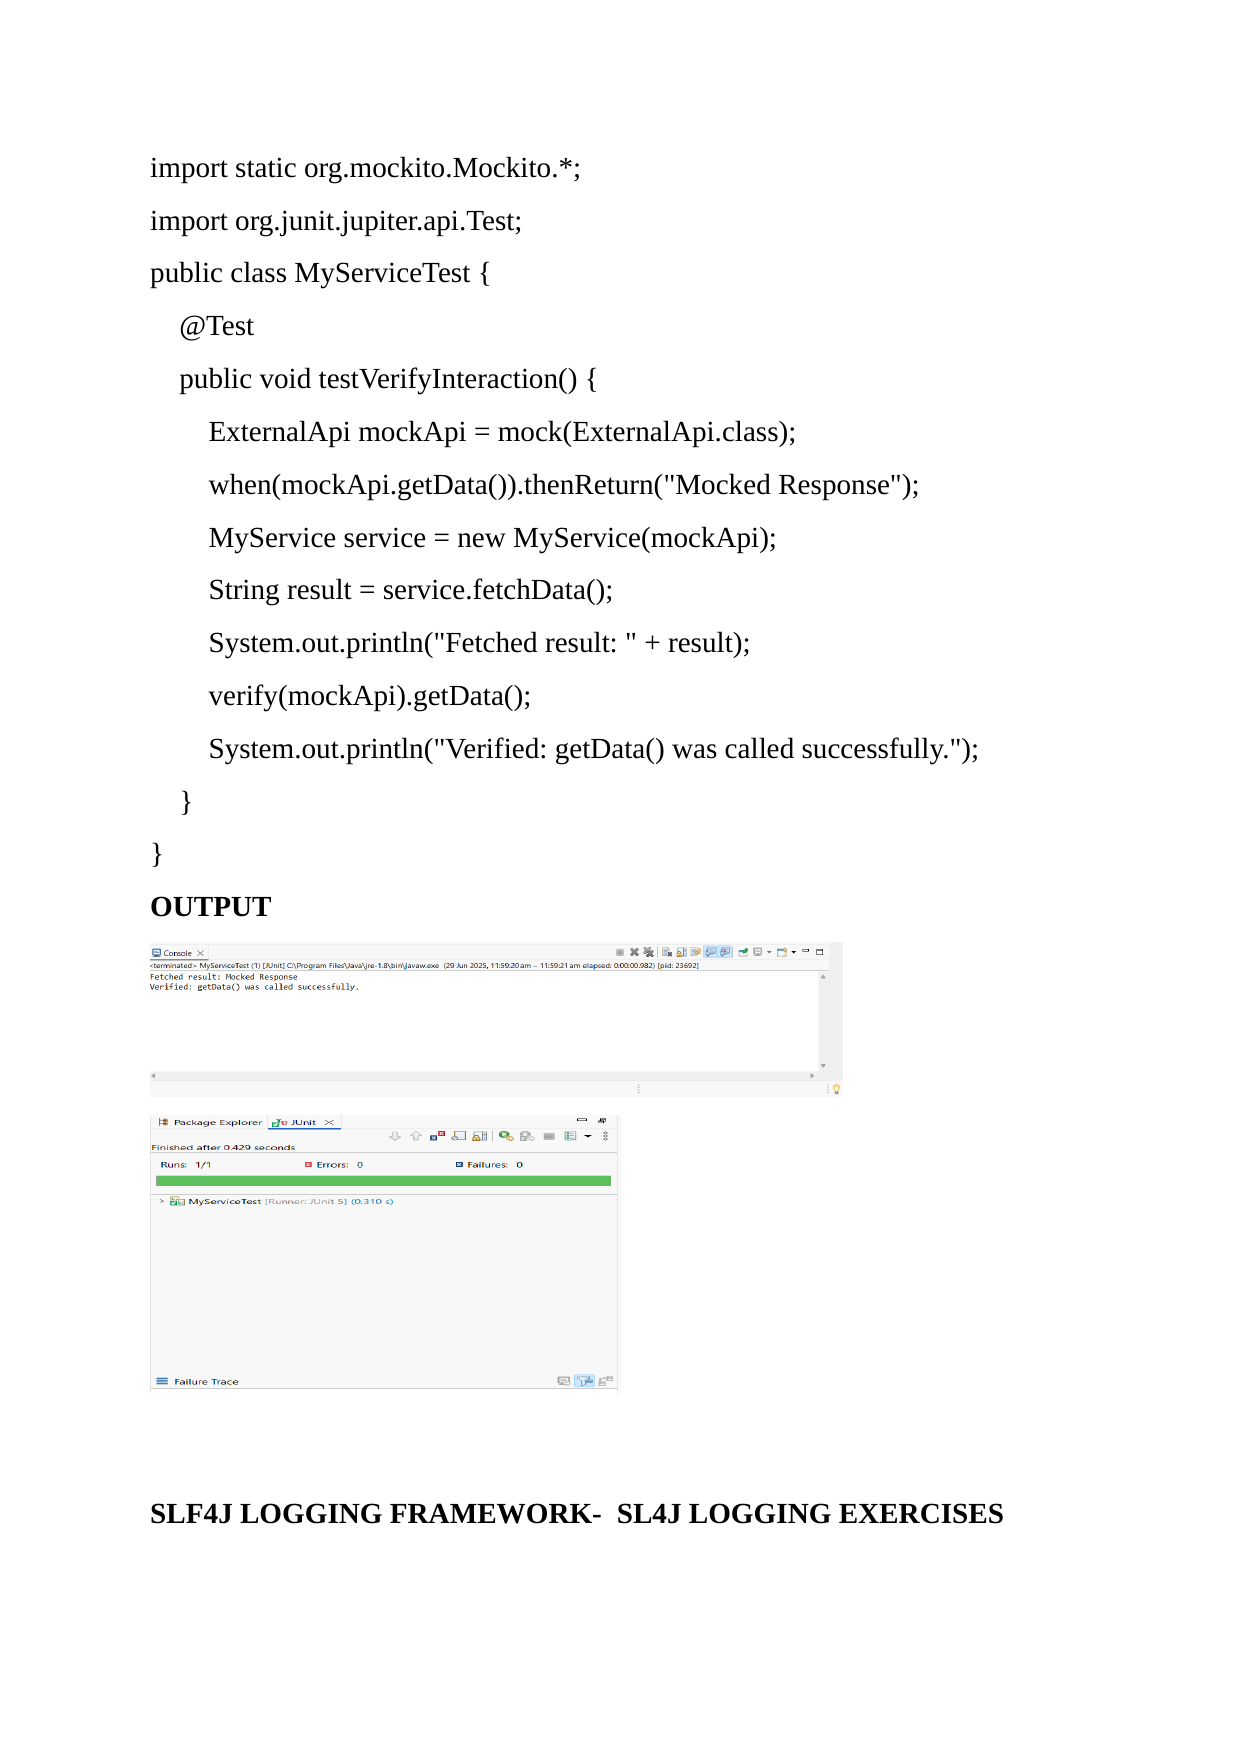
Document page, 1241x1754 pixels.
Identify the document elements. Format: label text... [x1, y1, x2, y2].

text public void testVerifyInteraction() { [150, 361, 1090, 395]
text System.out.println("Fetched result: " + result); [150, 625, 1090, 659]
picture [150, 1115, 621, 1393]
text String result = service.fetchData(); [150, 572, 1090, 606]
text import org.junit.jupiter.api.Test; [150, 203, 1090, 236]
text } [150, 784, 1090, 817]
text MyService service = new MyService(mockApi); [150, 520, 1090, 553]
picture [150, 942, 843, 1097]
text verify(mockApi).getData(); [150, 678, 1090, 712]
text public class MyServiceTest { [150, 256, 1090, 289]
text SLF4J LOGGING FRAMEWORK- SL4J LOGGING EXERCISES [150, 1496, 1090, 1529]
text import static org.mockito.Mockito.*; [150, 150, 1090, 183]
text System.out.println("Verified: getData() was called successfully."); [150, 731, 1090, 764]
text } [150, 837, 1090, 870]
text OUTPUT [150, 889, 1090, 923]
text ExternalApi mockApi = mock(ExternalApi.class); [150, 414, 1090, 448]
text @Test [150, 308, 1090, 342]
text when(mockApi.getData()).thenReturn("Mocked Response"); [150, 467, 1090, 500]
